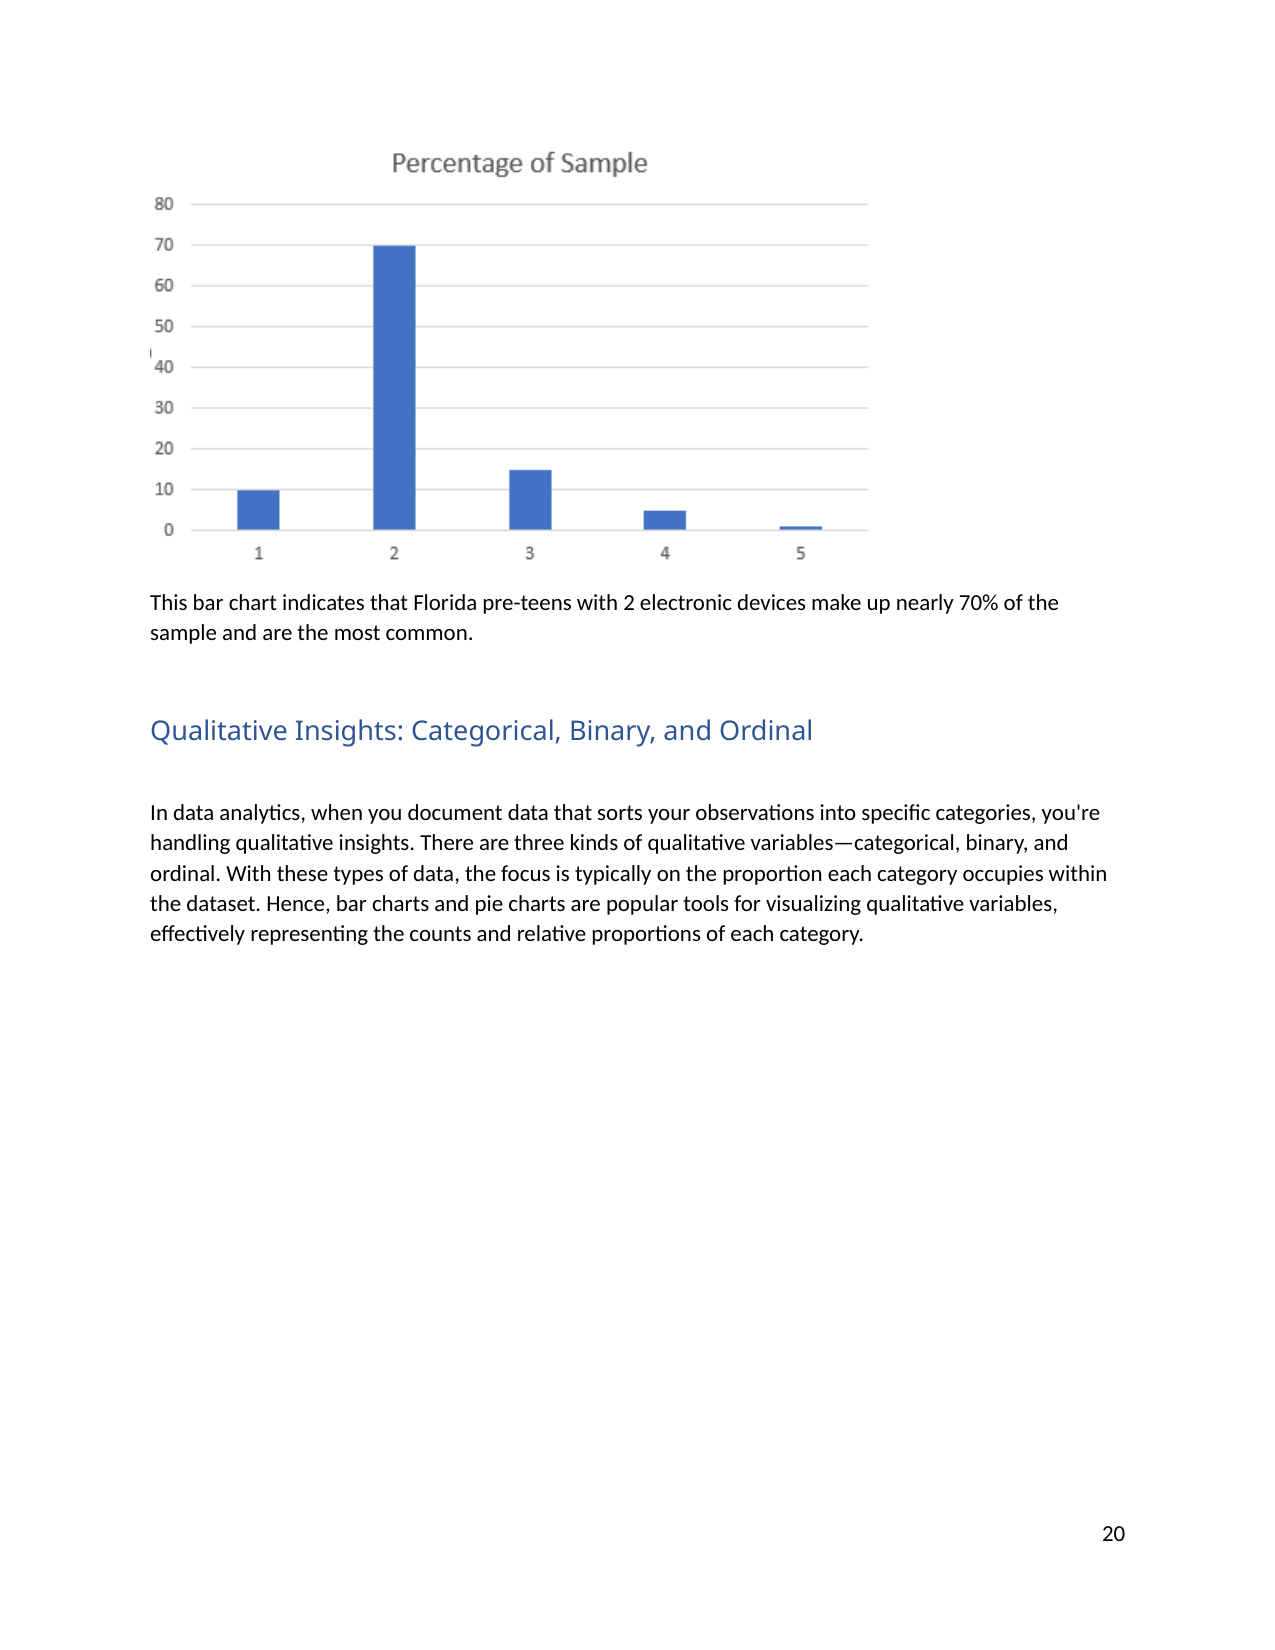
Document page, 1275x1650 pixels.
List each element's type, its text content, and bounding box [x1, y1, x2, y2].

text This bar chart indicates that Florida pre-teens with 2 electronic devices make up nearly 70% of the sample and are the most common. [150, 588, 1125, 646]
subtitle Qualitative Insights: Categorical, Binary, and Ordinal [150, 712, 1125, 748]
picture [150, 150, 877, 569]
text In data analytics, when you document data that sorts your observations into specific categories, you're handling qualitative insights. There are three kinds of qualitative variables—categorical, binary, and ordinal. With these types of data, the focus is typically on the proportion each category occupies within the dataset. Hence, bar charts and pie charts are popular tools for visualizing qualitative variables, effectively representing the counts and relative proportions of each category. [150, 798, 1125, 947]
